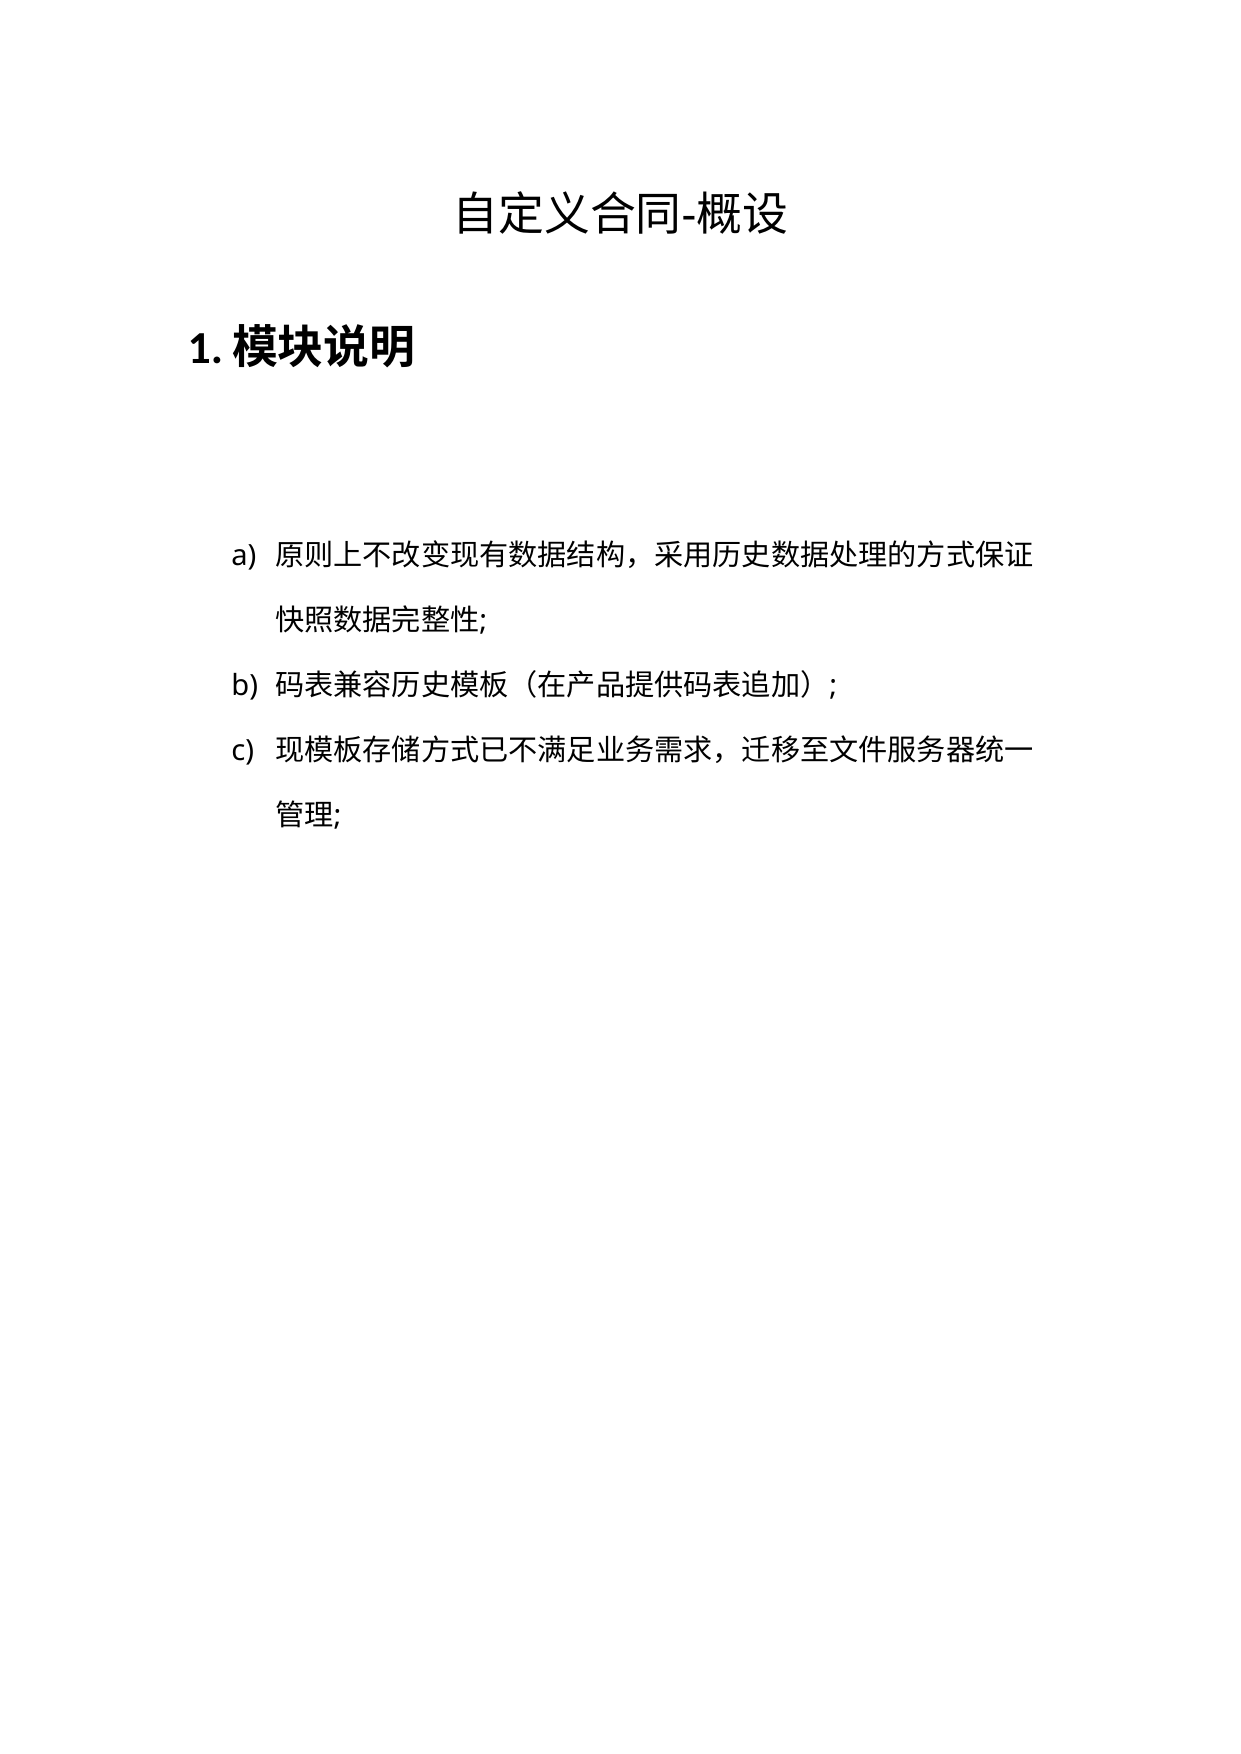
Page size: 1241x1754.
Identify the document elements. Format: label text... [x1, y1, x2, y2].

subtitle 模块说明 [187, 295, 1053, 392]
list 现模板存储方式已不满足业务需求，迁移至文件服务器统一管理; [231, 715, 1053, 845]
list 码表兼容历史模板（在产品提供码表追加）; [231, 650, 1053, 715]
list 原则上不改变现有数据结构，采用历史数据处理的方式保证快照数据完整性; [231, 520, 1053, 650]
text 自定义合同-概设 [187, 162, 1053, 259]
